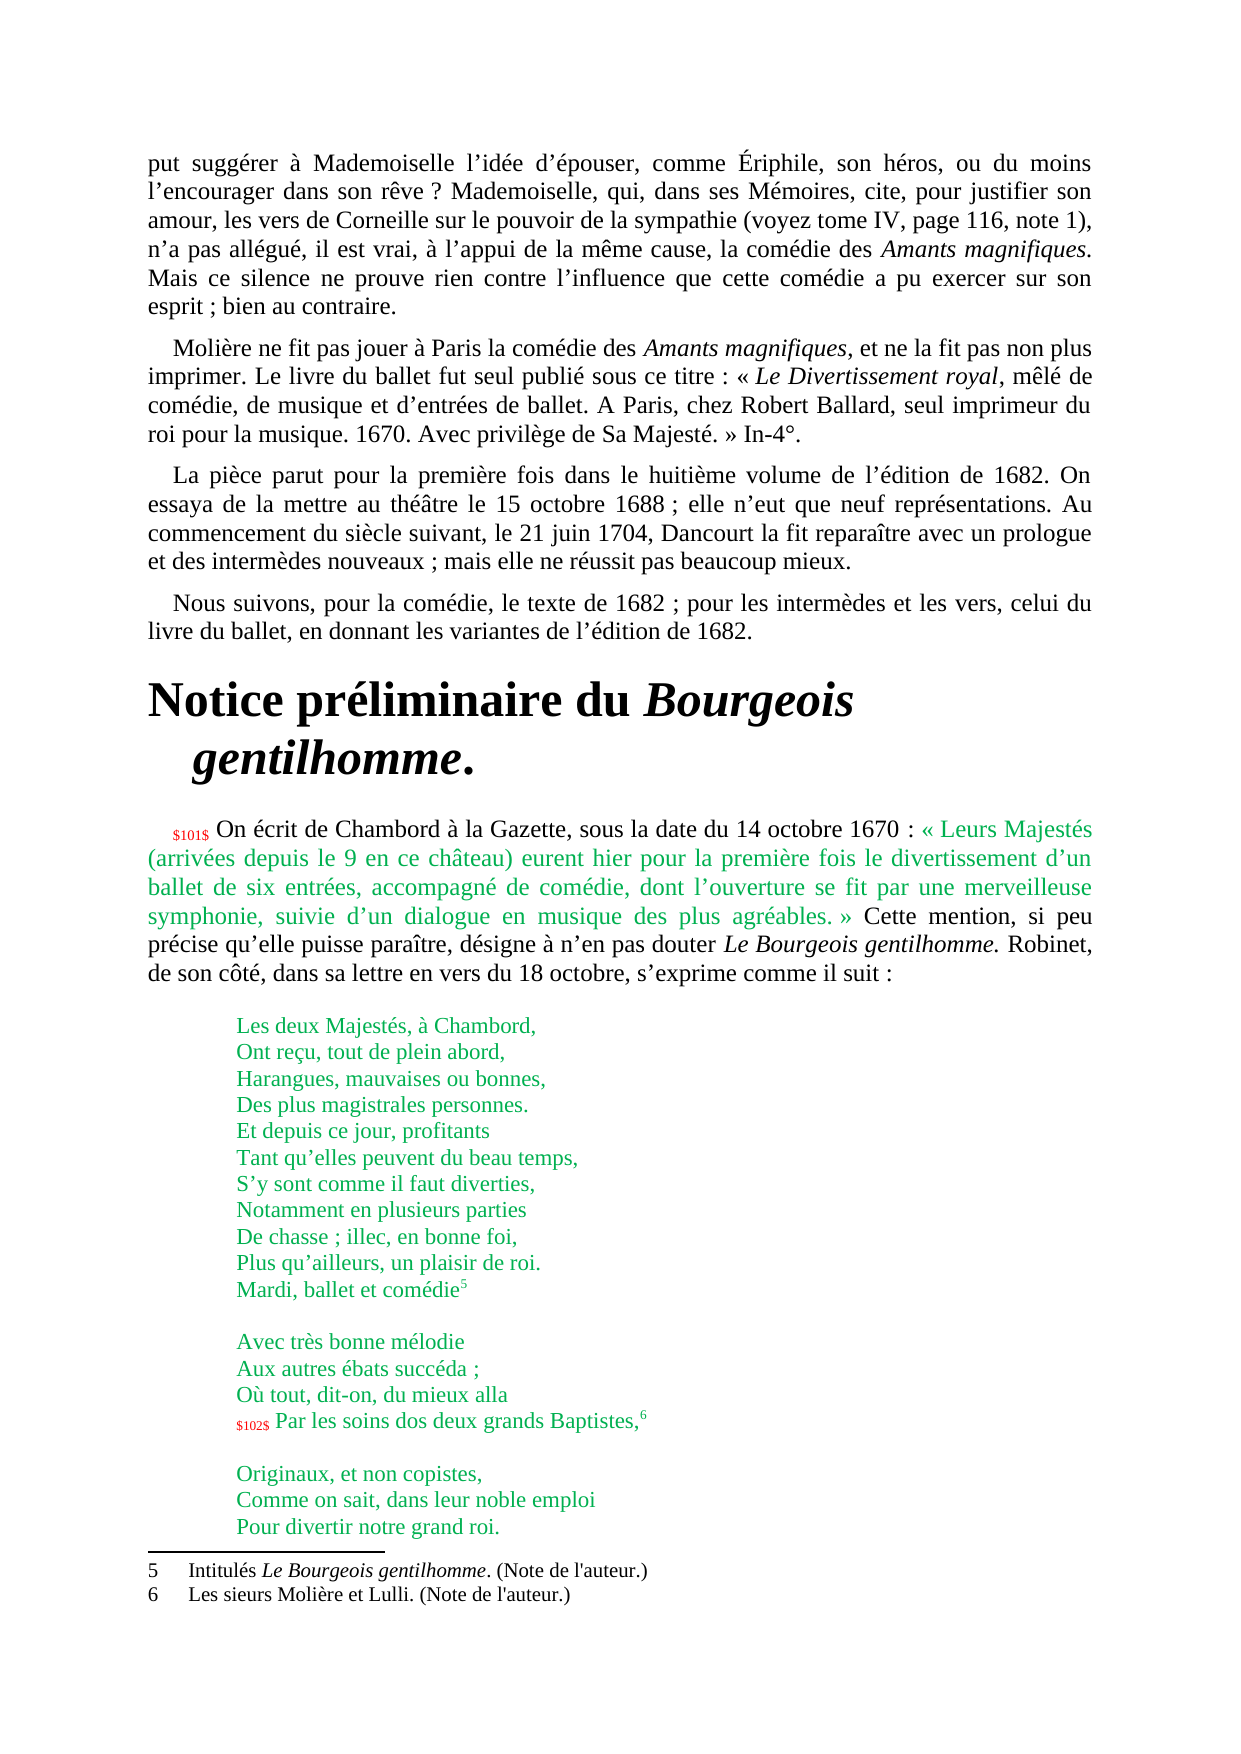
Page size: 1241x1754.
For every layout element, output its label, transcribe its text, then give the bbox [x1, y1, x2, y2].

text La pièce parut pour la première fois dans le huitième volume de l’édition de 1682. On essaya de la mettre au théâtre le 15 octobre 1688 ; elle n’eut que neuf représentations. Au commencement du siècle suivant, le 21 juin 1704, Dancourt la fit reparaître avec un prologue et des intermèdes nouveaux ; mais elle ne réussit pas beaucoup mieux. [148, 460, 1093, 575]
text Des plus magistrales personnes. [236, 1091, 1093, 1117]
text $101$ On écrit de Chambord à la Gazette, sous la date du 14 octobre 1670 : « Leurs Majestés (arrivées depuis le 9 en ce château) eurent hier pour la première fois le divertissement d’un ballet de six entrées, accompagné de comédie, dont l’ouverture se fit par une merveilleuse symphonie, suivie d’un dialogue en musique des plus agréables. » Cette mention, si peu précise qu’elle puisse paraître, désigne à n’en pas douter Le Bourgeois gentilhomme. Robinet, de son côté, dans sa lettre en vers du 18 octobre, s’exprime comme il suit : [148, 814, 1093, 987]
text Tant qu’elles peuvent du beau temps, [236, 1144, 1093, 1170]
text Pour divertir notre grand roi. [236, 1513, 1093, 1539]
text De chasse ; illec, en bonne foi, [236, 1223, 1093, 1249]
text Plus qu’ailleurs, un plaisir de roi. [236, 1249, 1093, 1276]
text Nous suivons, pour la comédie, le texte de 1682 ; pour les intermèdes et les vers, celui du livre du ballet, en donnant les variantes de l’édition de 1682. [148, 588, 1093, 645]
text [148, 148, 1093, 320]
text Harangues, mauvaises ou bonnes, [236, 1065, 1093, 1091]
text Aux autres ébats succéda ; [236, 1355, 1093, 1381]
text Où tout, dit-on, du mieux alla [236, 1381, 1093, 1407]
text Et depuis ce jour, profitants [236, 1117, 1093, 1144]
text $102$ Par les soins dos deux grands Baptistes, [236, 1407, 1093, 1434]
text Notamment en plusieurs parties [236, 1197, 1093, 1223]
text Comme on sait, dans leur noble emploi [236, 1486, 1093, 1513]
text Originaux, et non copistes, [236, 1460, 1093, 1486]
text Mardi, ballet et comédie [236, 1276, 1093, 1302]
text Avec très bonne mélodie [236, 1328, 1093, 1355]
text S’y sont comme il faut diverties, [236, 1170, 1093, 1197]
subtitle Notice préliminaire du Bourgeois gentilhomme. [148, 670, 1093, 785]
text Ont reçu, tout de plein abord, [236, 1038, 1093, 1065]
text Molière ne fit pas jouer à Paris la comédie des Amants magnifiques, et ne la fit pas non plus imprimer. Le livre du ballet fut seul publié sous ce titre : « Le Divertissement royal, mêlé de comédie, de musique et d’entrées de ballet. A Paris, chez Robert Ballard, seul imprimeur du roi pour la musique. 1670. Avec privilège de Sa Majesté. » In-4°. [148, 333, 1093, 448]
text Les deux Majestés, à Chambord, [236, 1012, 1093, 1038]
